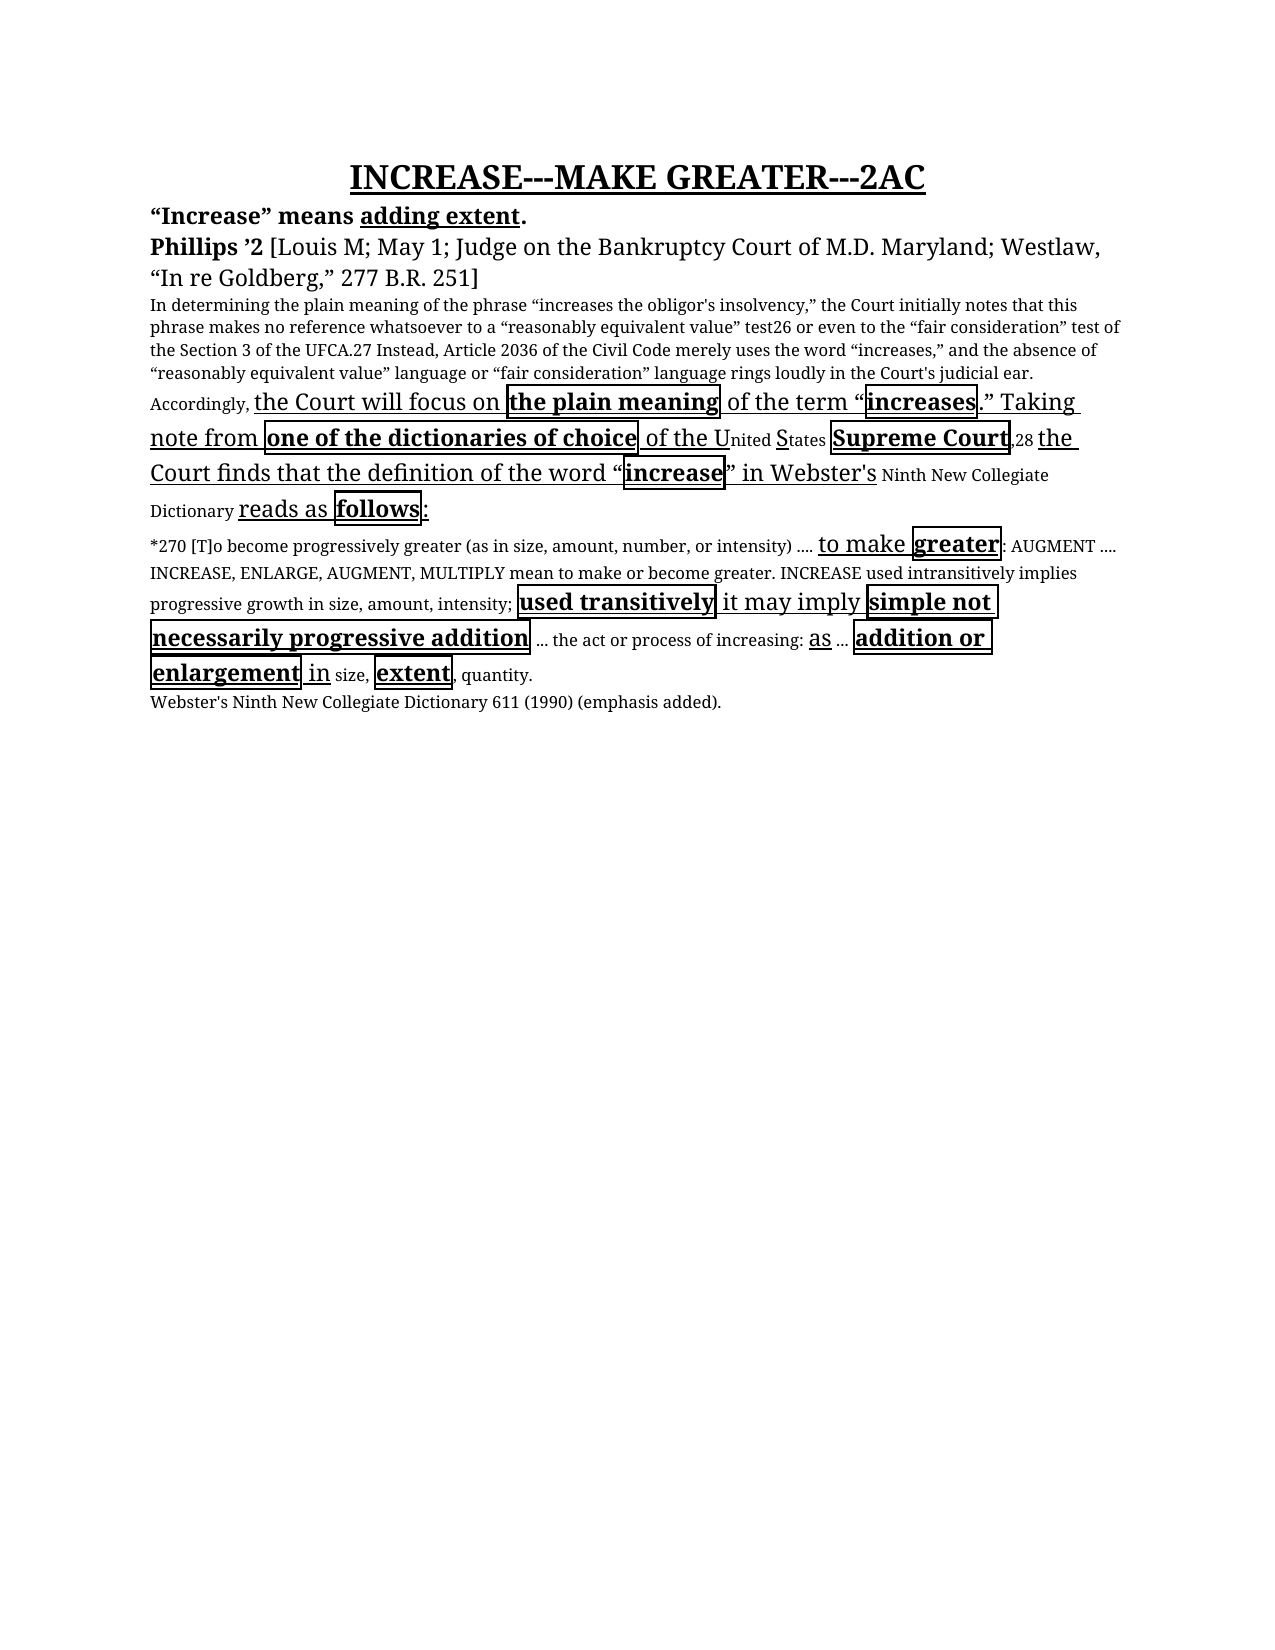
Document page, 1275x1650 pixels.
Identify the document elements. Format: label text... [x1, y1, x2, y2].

text Webster's Ninth New Collegiate Dictionary 611 (1990) (emphasis added). [150, 690, 1125, 713]
subtitle “Increase” means adding extent. [150, 199, 1125, 231]
text Phillips ’2 [Louis M; May 1; Judge on the Bankruptcy Court of M.D. Maryland; Westlaw, “In re Goldberg,” 277 B.R. 251] [150, 231, 1125, 293]
text *270 [T]o become progressively greater (as in size, amount, number, or intensity) .... to make greater: AUGMENT .... INCREASE, ENLARGE, AUGMENT, MULTIPLY mean to make or become greater. INCREASE used intransitively implies progressive growth in size, amount, intensity; used transitively it may imply simple not necessarily progressive addition ... the act or process of increasing: as ... addition or enlargement in size, extent, quantity. [150, 526, 1125, 690]
subtitle Increase---Make Greater---2AC [150, 154, 1125, 199]
text In determining the plain meaning of the phrase “increases the obligor's insolvency,” the Court initially notes that this phrase makes no reference whatsoever to a “reasonably equivalent value” test26 or even to the “fair consideration” test of the Section 3 of the UFCA.27 Instead, Article 2036 of the Civil Code merely uses the word “increases,” and the absence of “reasonably equivalent value” language or “fair consideration” language rings loudly in the Court's judicial ear. Accordingly, the Court will focus on the plain meaning of the term “increases.” Taking note from one of the dictionaries of choice of the United States Supreme Court,28 the Court finds that the definition of the word “increase” in Webster's Ninth New Collegiate Dictionary reads as follows: [150, 293, 1125, 526]
